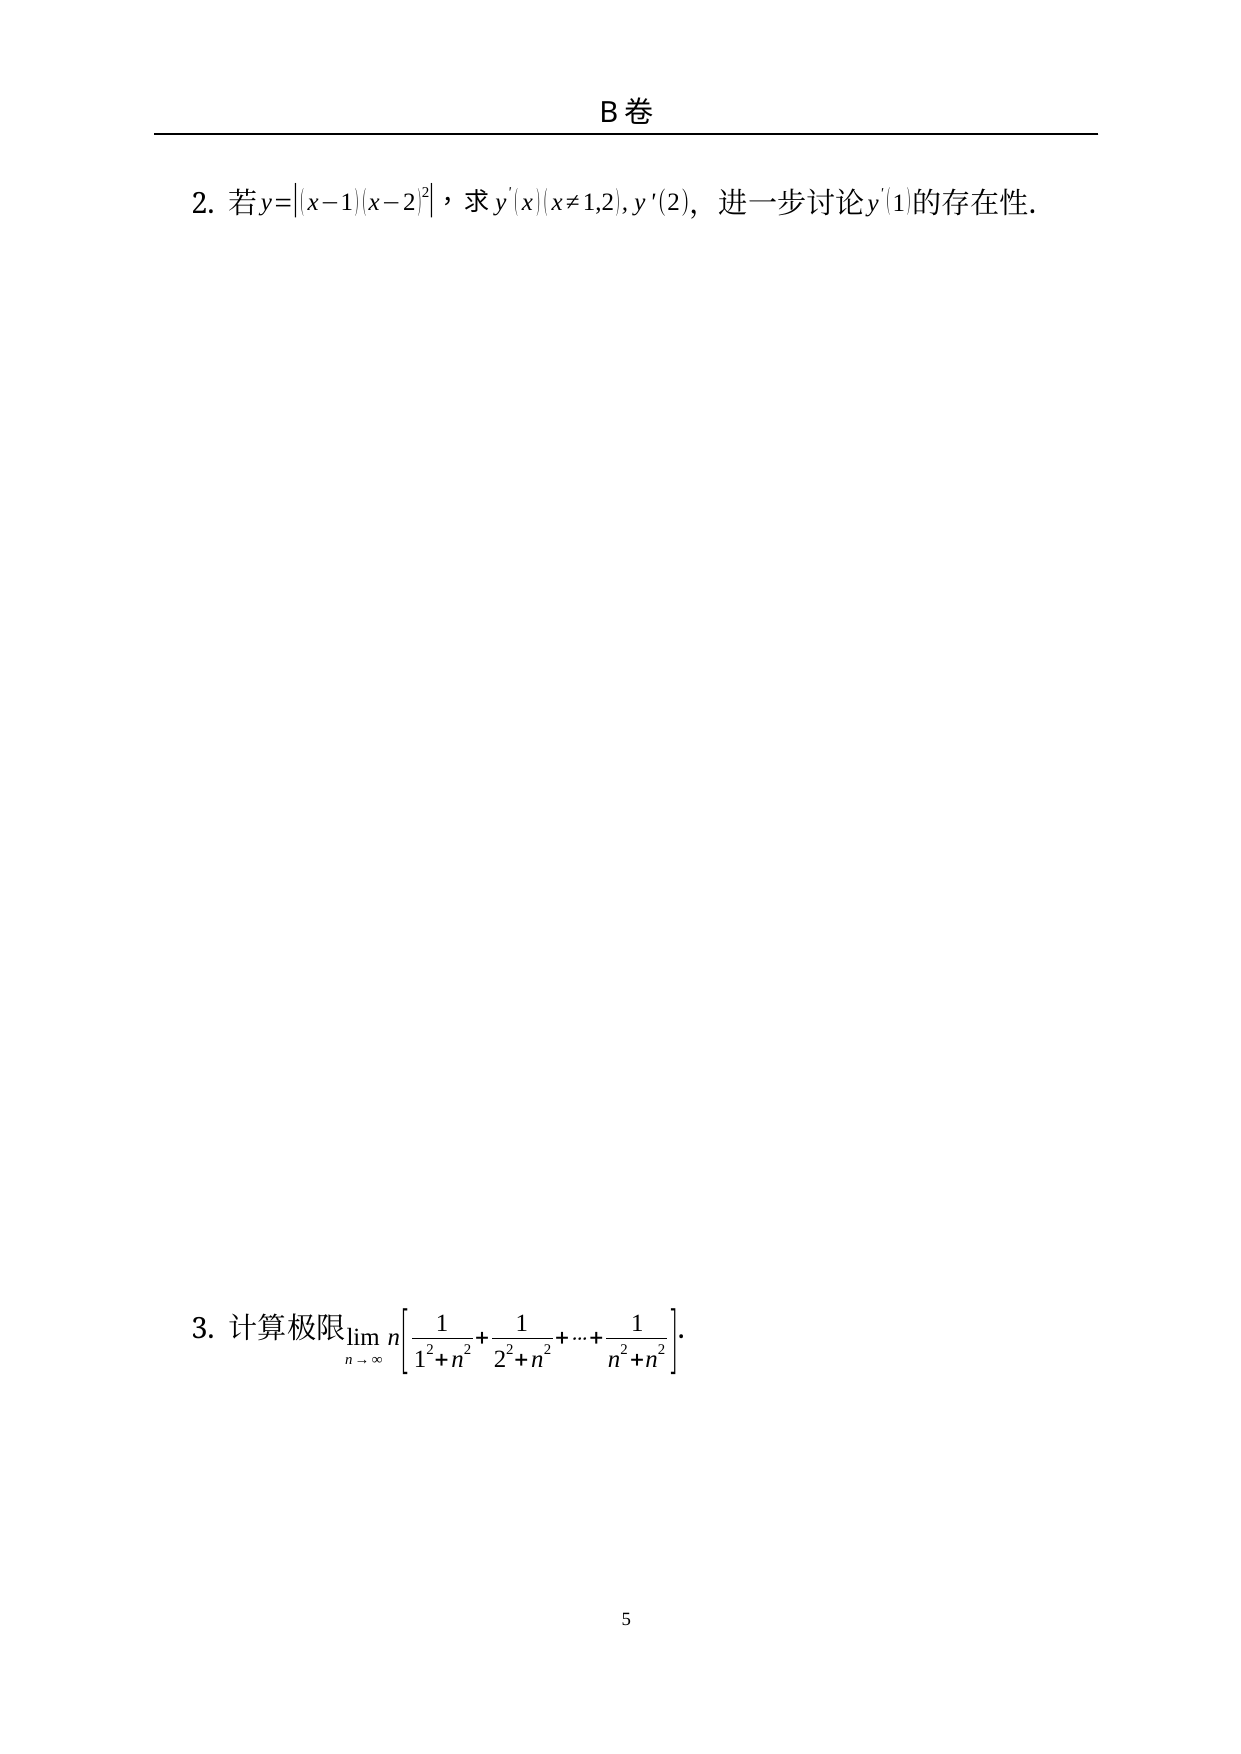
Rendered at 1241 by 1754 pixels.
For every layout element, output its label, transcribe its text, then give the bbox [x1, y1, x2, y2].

list 计算极限. [191, 1292, 1098, 1389]
list 若，进一步讨论的存在性. [191, 168, 1098, 233]
